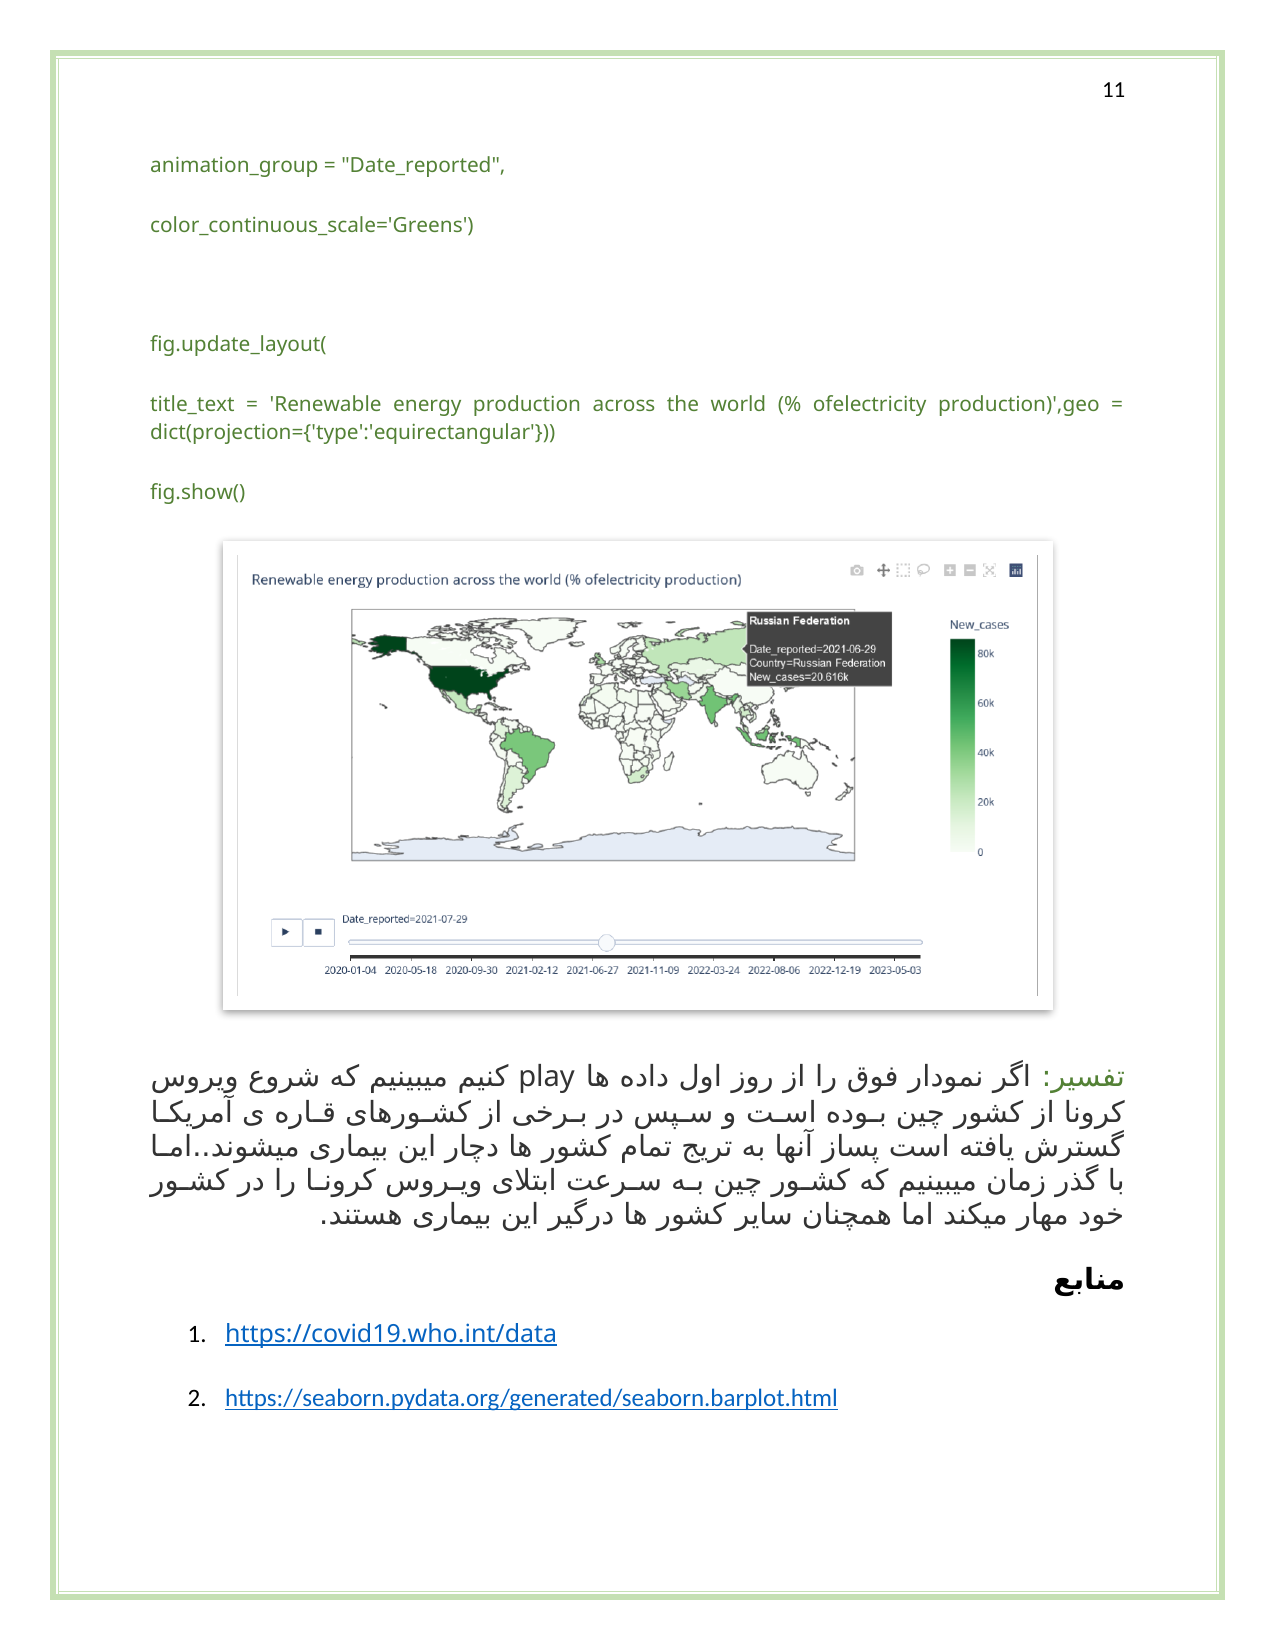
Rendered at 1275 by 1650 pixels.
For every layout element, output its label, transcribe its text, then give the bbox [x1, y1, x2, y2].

picture [237, 555, 1038, 996]
text تفسیر: اگر نمودار فوق را از روز اول داده ها play کنیم میبینیم که شروع ویروس کرونا از کشور چین بوده است و سپس در برخی از کشورهای قاره ی آمریکا گسترش یافته است پساز آنها به تریج تمام کشور ها دچار این بیماری میشوند..اما با گذر زمان میبینیم که کشور چین به سرعت ابتلای ویروس کرونا را در کشور خود مهار میکند اما همچنان سایر کشور ها درگیر این بیماری هستند. [150, 1055, 1125, 1231]
text fig.show() [150, 477, 1125, 505]
text title_text = 'Renewable energy production across the world (% ofelectricity production)',geo = dict(projection={'type':'equirectangular'})) [150, 389, 1125, 446]
text color_continuous_scale='Greens') [150, 210, 1125, 238]
list https://covid19.who.int/data [187, 1316, 1125, 1349]
list https://seaborn.pydata.org/generated/seaborn.barplot.html [187, 1382, 1125, 1413]
text animation_group = "Date_reported", [150, 150, 1125, 178]
text fig.update_layout( [150, 329, 1125, 357]
text منابع [150, 1262, 1125, 1296]
